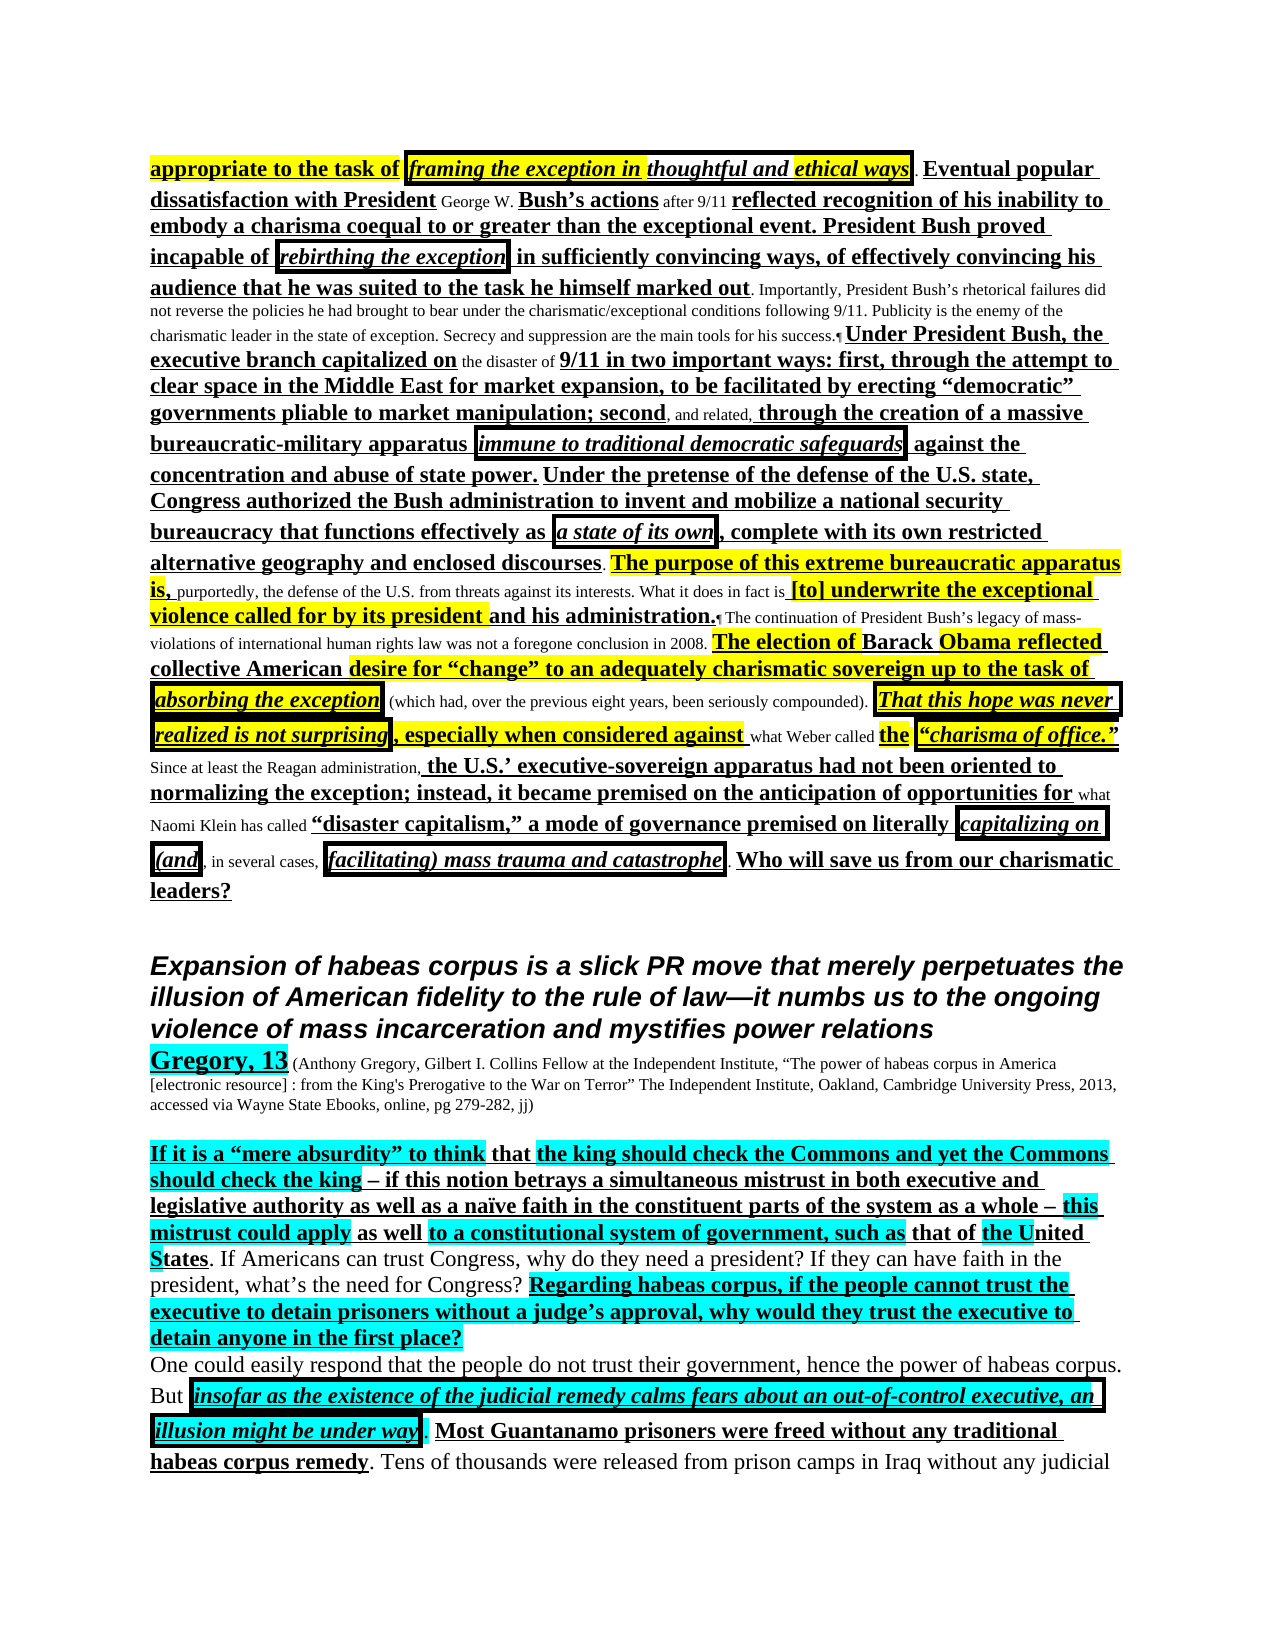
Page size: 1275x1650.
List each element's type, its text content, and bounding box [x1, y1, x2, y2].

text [150, 1351, 1125, 1475]
text Expansion of habeas corpus is a slick PR move that merely perpetuates the illusion of American fidelity to the rule of law—it numbs us to the ongoing violence of mass incarceration and mystifies power relations [150, 950, 1125, 1044]
text Gregory, 13 (Anthony Gregory, Gilbert I. Collins Fellow at the Independent Institute, “The power of habeas corpus in America [electronic resource] : from the King's Prerogative to the War on Terror” The Independent Institute, Oakland, Cambridge University Press, 2013, accessed via Wayne State Ebooks, online, pg 279-282, jj) [150, 1044, 1125, 1113]
text If it is a “mere absurdity” to think that the king should check the Commons and yet the Commons should check the king – if this notion betrays a simultaneous mistrust in both executive and legislative authority as well as a naïve faith in the constituent parts of the system as a whole – this mistrust could apply as well to a constitutional system of government, such as that of the United States. If Americans can trust Congress, why do they need a president? If they can have faith in the president, what’s the need for Congress? Regarding habeas corpus, if the people cannot trust the executive to detain prisoners without a judge’s approval, why would they trust the executive to detain anyone in the first place? [150, 1140, 1125, 1351]
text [150, 150, 1125, 903]
